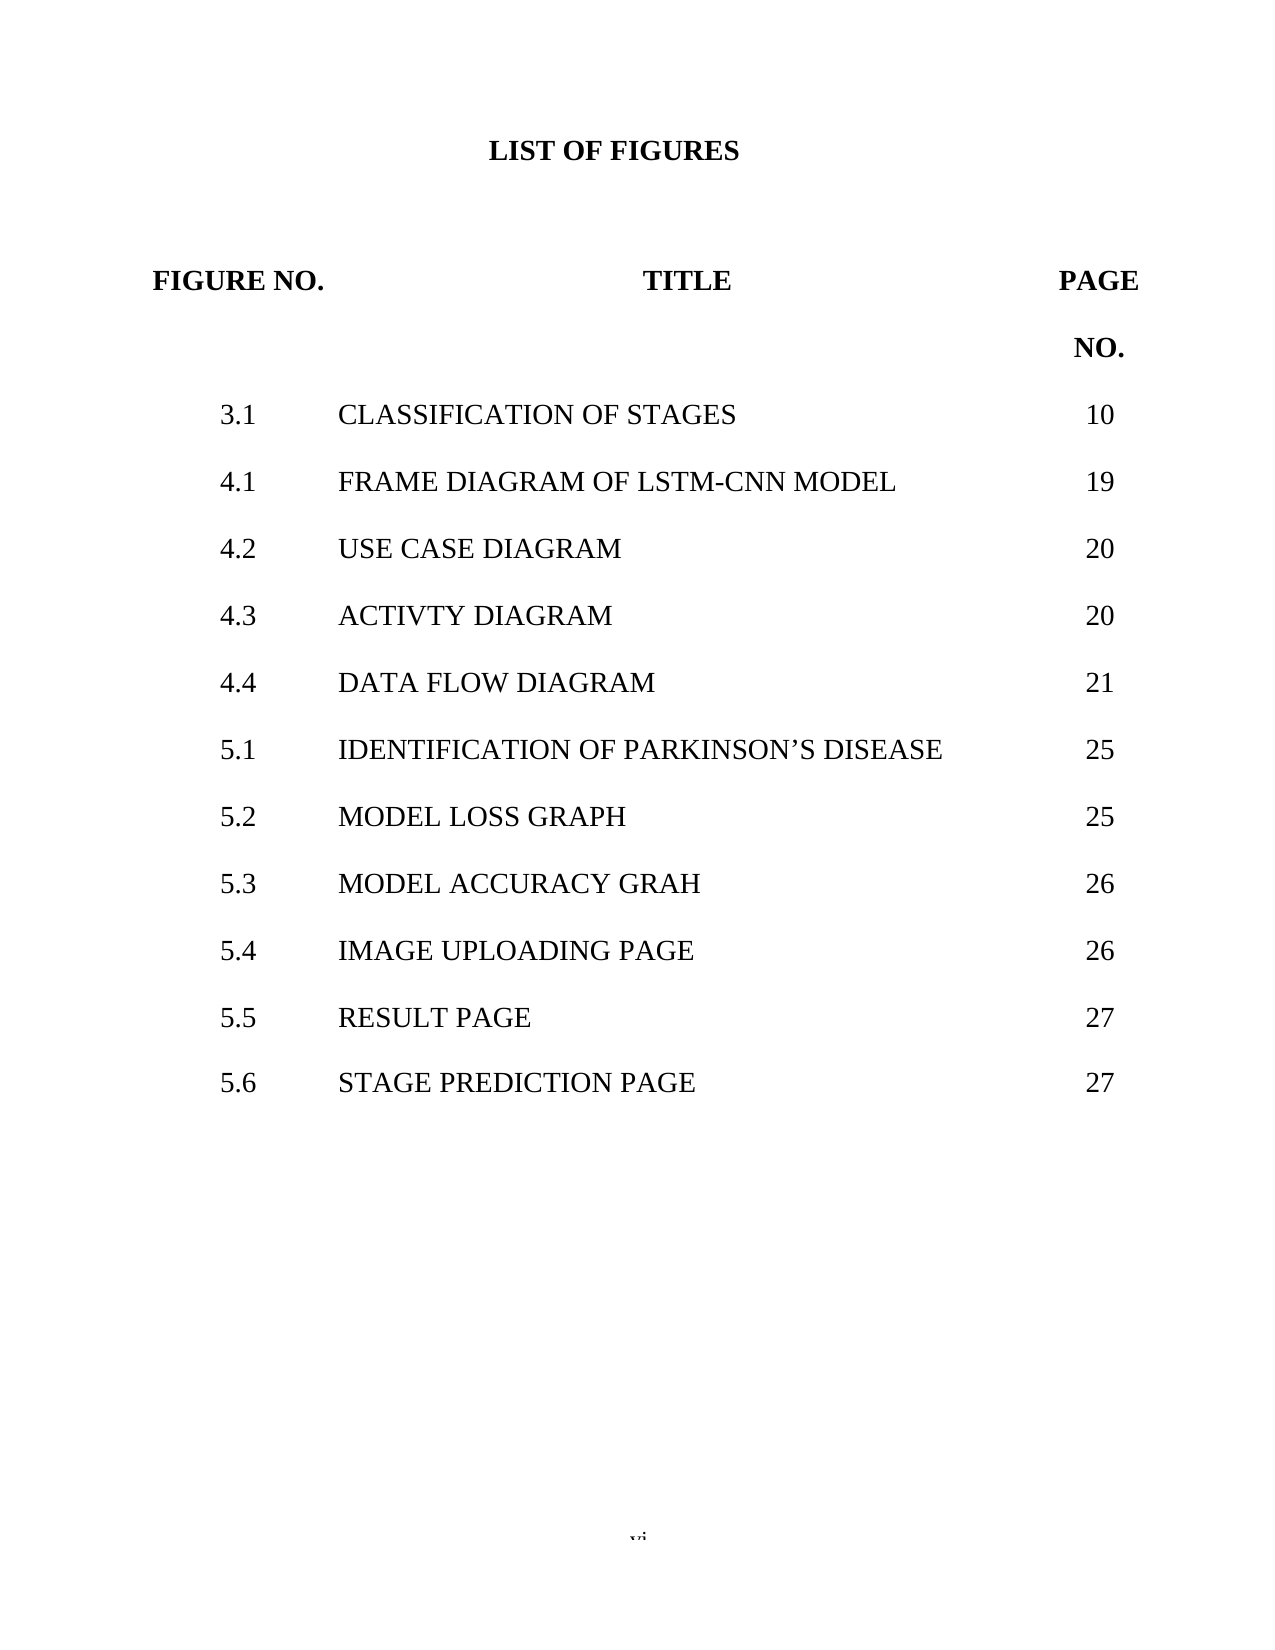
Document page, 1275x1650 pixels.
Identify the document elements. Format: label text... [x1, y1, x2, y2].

table_cell IMAGE UPLOADING PAGE [331, 917, 1001, 984]
table_cell ACTIVTY DIAGRAM [331, 582, 1001, 649]
table_cell 25 [1001, 716, 1161, 783]
table_cell 4.2 [131, 515, 331, 582]
table_cell 5.3 [131, 850, 331, 917]
table_cell 4.1 [131, 448, 331, 515]
table_cell 20 [1001, 515, 1161, 582]
table_cell DATA FLOW DIAGRAM [331, 649, 1001, 716]
table_cell MODEL LOSS GRAPH [331, 783, 1001, 850]
table_cell IDENTIFICATION OF PARKINSON’S DISEASE [331, 716, 1001, 783]
table_cell 4.3 [131, 582, 331, 649]
table_cell 26 [1001, 850, 1161, 917]
table_cell 3.1 [131, 381, 331, 448]
table_cell 27 [1001, 984, 1161, 1051]
table_cell FRAME DIAGRAM OF LSTM-CNN MODEL [331, 448, 1001, 515]
table_cell 5.4 [131, 917, 331, 984]
table_cell CLASSIFICATION OF STAGES [331, 381, 1001, 448]
table_cell 21 [1001, 649, 1161, 716]
table_cell 5.5 [131, 984, 331, 1051]
table_cell 26 [1001, 917, 1161, 984]
table_cell 19 [1001, 448, 1161, 515]
table_header FIGURE NO. [131, 264, 331, 381]
table_cell 10 [1001, 381, 1161, 448]
table_cell 27 [1001, 1051, 1161, 1101]
table_cell 5.1 [131, 716, 331, 783]
table_header TITLE [331, 264, 1001, 381]
table_cell 5.6 [131, 1051, 331, 1101]
table_cell 25 [1001, 783, 1161, 850]
table_cell STAGE PREDICTION PAGE [331, 1051, 1001, 1101]
table_cell 4.4 [131, 649, 331, 716]
table_header PAGE NO. [1001, 264, 1161, 381]
table_cell MODEL ACCURACY GRAH [331, 850, 1001, 917]
table_cell RESULT PAGE [331, 984, 1001, 1051]
text LIST OF FIGURES [244, 133, 984, 167]
table_cell USE CASE DIAGRAM [331, 515, 1001, 582]
table_cell 20 [1001, 582, 1161, 649]
table_cell 5.2 [131, 783, 331, 850]
